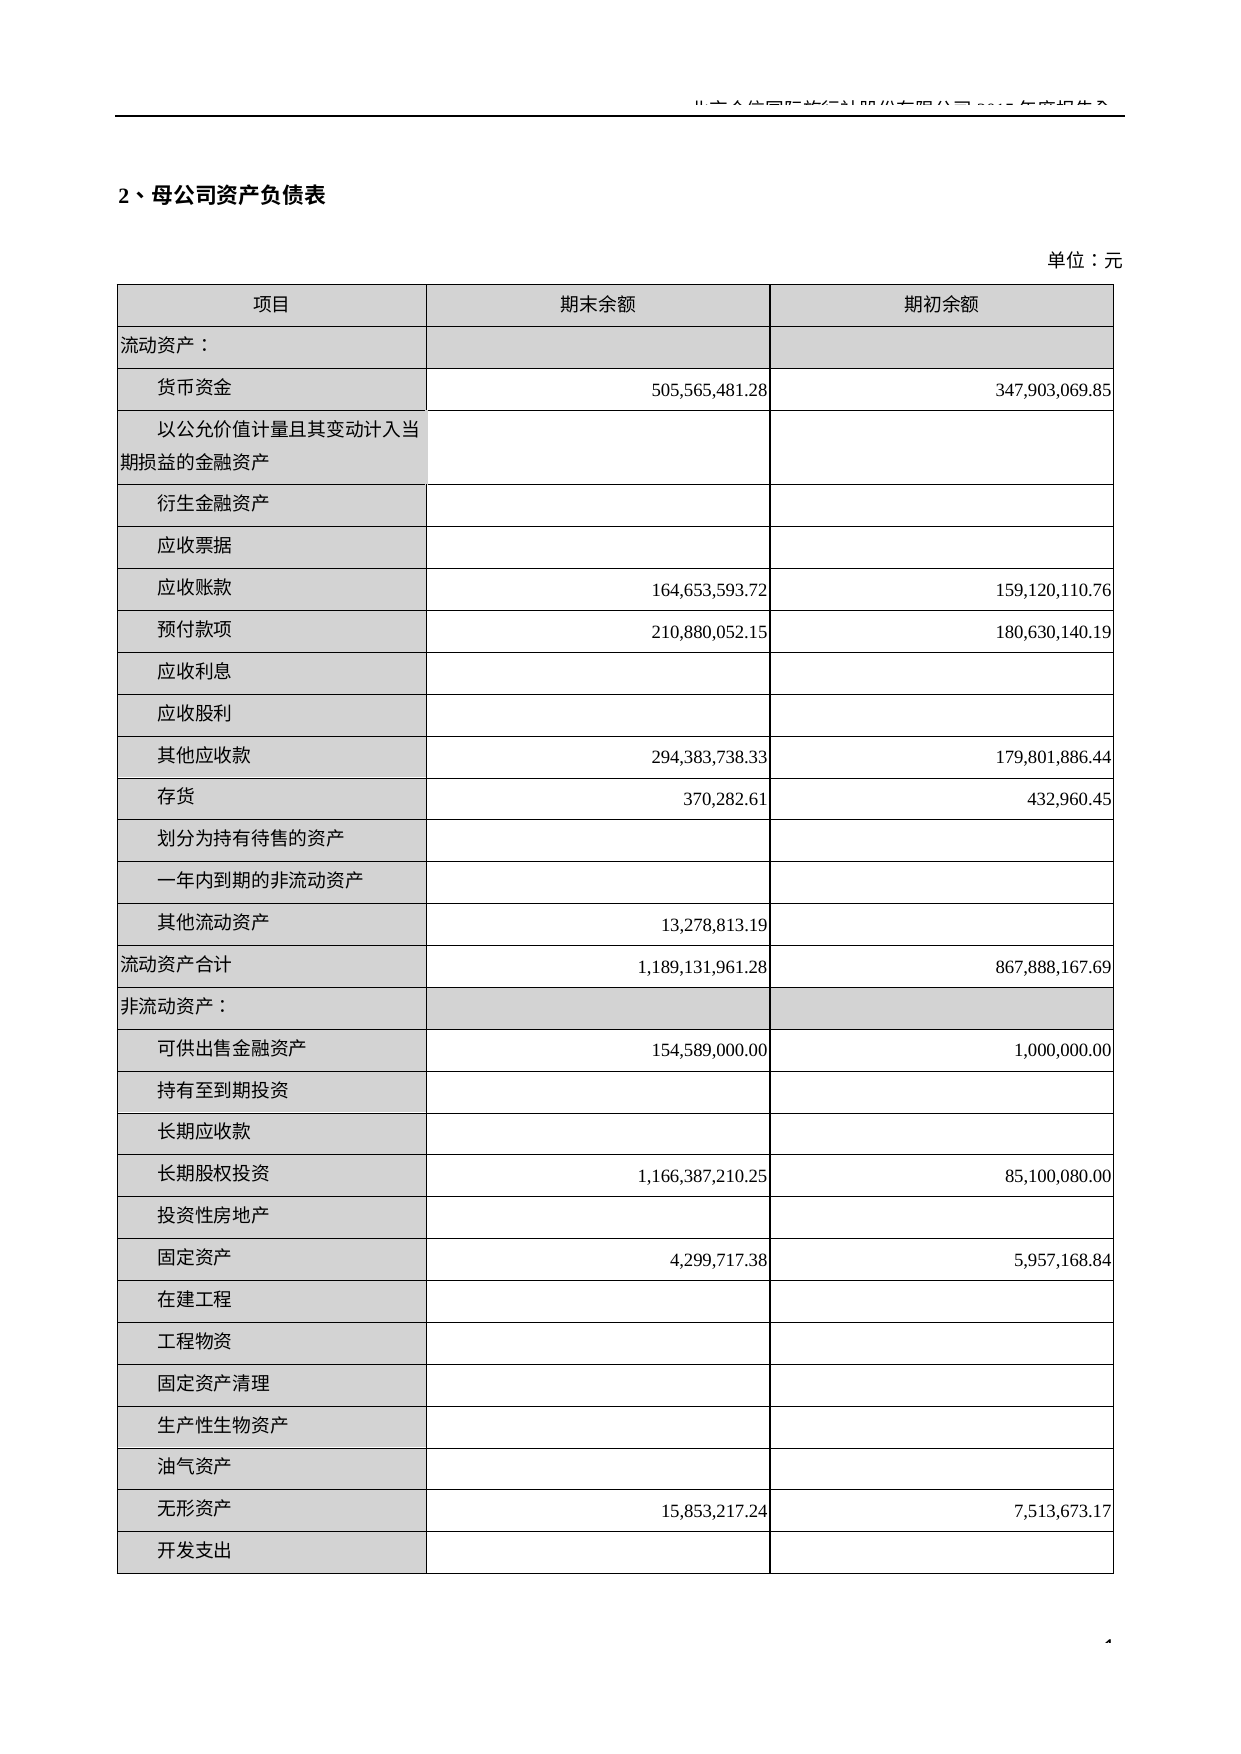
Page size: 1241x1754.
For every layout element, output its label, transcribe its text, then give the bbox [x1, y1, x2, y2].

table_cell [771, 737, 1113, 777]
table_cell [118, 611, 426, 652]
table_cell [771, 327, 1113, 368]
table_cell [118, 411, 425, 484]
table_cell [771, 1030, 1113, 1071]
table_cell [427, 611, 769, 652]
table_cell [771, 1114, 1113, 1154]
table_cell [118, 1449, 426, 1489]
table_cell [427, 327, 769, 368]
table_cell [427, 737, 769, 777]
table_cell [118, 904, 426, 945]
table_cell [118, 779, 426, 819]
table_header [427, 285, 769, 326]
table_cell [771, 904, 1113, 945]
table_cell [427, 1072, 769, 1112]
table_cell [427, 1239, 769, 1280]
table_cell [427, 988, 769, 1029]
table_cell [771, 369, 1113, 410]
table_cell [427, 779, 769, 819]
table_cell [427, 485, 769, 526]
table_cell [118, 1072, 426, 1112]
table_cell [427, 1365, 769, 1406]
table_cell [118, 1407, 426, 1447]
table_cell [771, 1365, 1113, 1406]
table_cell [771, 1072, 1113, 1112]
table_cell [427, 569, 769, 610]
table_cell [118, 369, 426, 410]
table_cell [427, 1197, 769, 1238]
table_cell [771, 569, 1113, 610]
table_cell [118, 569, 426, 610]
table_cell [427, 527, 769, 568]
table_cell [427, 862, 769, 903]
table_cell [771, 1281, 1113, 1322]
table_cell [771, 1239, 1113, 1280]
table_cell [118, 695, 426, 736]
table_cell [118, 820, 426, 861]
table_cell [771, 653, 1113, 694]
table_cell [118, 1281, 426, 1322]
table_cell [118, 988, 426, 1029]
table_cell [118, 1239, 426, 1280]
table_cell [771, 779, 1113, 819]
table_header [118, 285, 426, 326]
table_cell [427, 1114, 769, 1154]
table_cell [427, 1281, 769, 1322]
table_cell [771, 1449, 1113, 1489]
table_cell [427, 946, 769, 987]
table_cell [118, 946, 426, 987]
text 单位：元 [102, 247, 1122, 273]
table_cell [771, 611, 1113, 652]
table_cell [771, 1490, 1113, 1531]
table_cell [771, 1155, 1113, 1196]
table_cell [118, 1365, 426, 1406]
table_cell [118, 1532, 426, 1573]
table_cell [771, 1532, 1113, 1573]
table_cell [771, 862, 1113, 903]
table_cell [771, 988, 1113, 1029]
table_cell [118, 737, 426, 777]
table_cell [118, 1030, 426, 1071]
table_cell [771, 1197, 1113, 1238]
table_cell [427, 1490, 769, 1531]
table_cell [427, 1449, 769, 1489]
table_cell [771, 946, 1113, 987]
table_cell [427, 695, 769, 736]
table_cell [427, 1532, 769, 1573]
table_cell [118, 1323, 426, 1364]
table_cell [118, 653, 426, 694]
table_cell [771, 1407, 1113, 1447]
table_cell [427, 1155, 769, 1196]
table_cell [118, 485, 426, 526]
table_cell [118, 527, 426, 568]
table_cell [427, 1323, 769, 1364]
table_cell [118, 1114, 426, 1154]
subtitle 2、母公司资产负债表 [118, 180, 1123, 210]
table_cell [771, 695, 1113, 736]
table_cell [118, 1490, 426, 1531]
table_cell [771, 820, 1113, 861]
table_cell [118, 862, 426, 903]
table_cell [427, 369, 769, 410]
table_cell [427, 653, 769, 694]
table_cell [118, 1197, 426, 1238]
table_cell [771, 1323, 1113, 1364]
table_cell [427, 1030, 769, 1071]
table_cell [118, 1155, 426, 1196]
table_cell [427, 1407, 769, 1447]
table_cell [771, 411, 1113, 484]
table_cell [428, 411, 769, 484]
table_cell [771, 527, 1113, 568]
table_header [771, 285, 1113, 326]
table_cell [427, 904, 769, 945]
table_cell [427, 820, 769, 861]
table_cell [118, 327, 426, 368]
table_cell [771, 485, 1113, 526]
